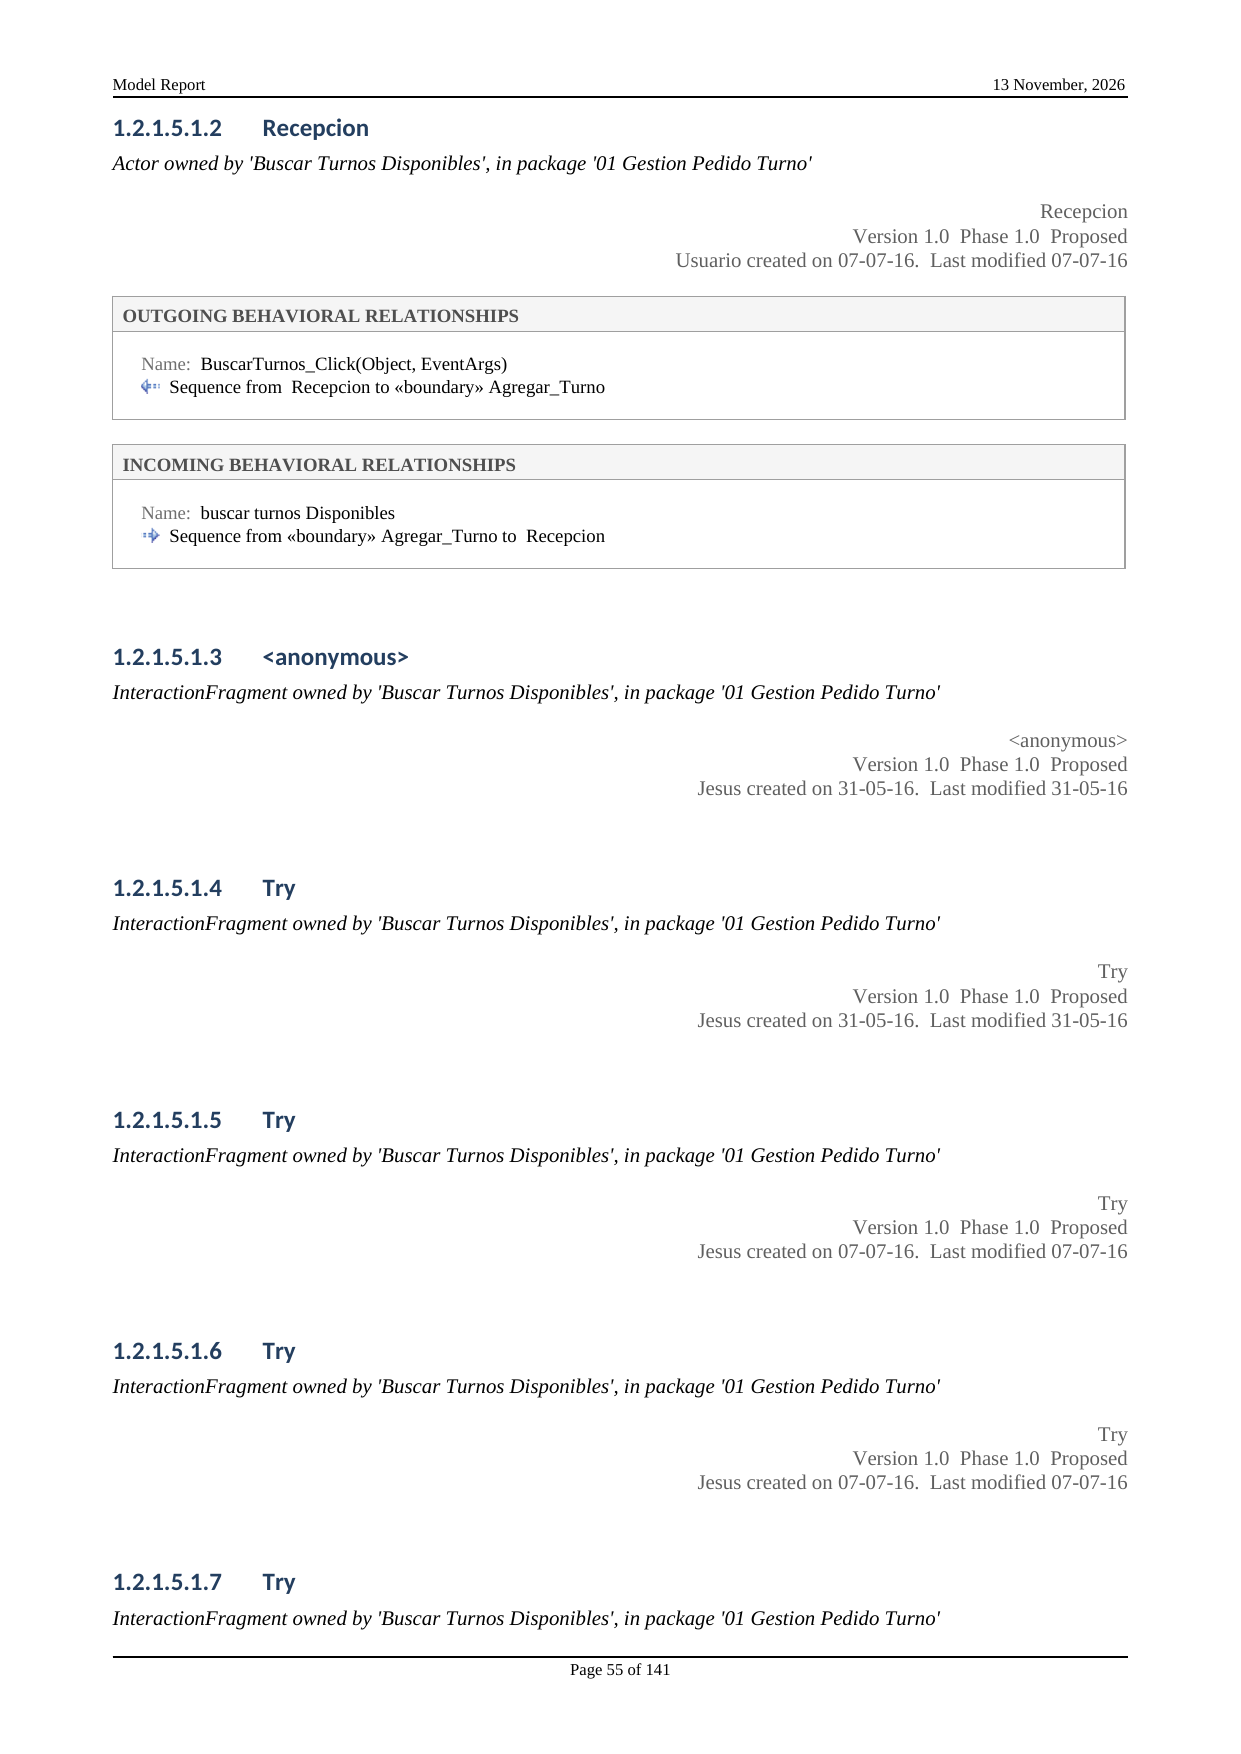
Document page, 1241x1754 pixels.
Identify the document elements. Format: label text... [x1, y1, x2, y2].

text <anonymous> [112, 728, 1128, 752]
text Recepcion [112, 199, 1128, 223]
text InteractionFragment owned by 'Buscar Turnos Disponibles', in package '01 Gestion Pedido Turno' [112, 1374, 1128, 1398]
table_cell Name: BuscarTurnos_Click(Object, EventArgs) Sequence from Recepcion to «boundary» Agregar_Turno [113, 332, 1124, 419]
subtitle Recepcion [112, 112, 1128, 143]
text Version 1.0 Phase 1.0 Proposed [112, 752, 1128, 776]
subtitle Try [112, 1335, 1128, 1366]
subtitle Try [112, 1567, 1128, 1597]
text Version 1.0 Phase 1.0 Proposed [112, 1215, 1128, 1239]
text Try [112, 959, 1128, 983]
table_header INCOMING BEHAVIORAL RELATIONSHIPS [113, 445, 1124, 479]
subtitle Try [112, 1104, 1128, 1134]
text Try [112, 1422, 1128, 1446]
picture [141, 375, 160, 394]
text Version 1.0 Phase 1.0 Proposed [112, 1446, 1128, 1470]
subtitle Try [112, 872, 1128, 903]
text Try [112, 1191, 1128, 1215]
text Jesus created on 07-07-16. Last modified 07-07-16 [112, 1239, 1128, 1263]
picture [141, 523, 160, 543]
text Jesus created on 07-07-16. Last modified 07-07-16 [112, 1470, 1128, 1494]
text Version 1.0 Phase 1.0 Proposed [112, 223, 1128, 248]
table_header OUTGOING BEHAVIORAL RELATIONSHIPS [113, 297, 1124, 331]
text InteractionFragment owned by 'Buscar Turnos Disponibles', in package '01 Gestion Pedido Turno' [112, 1605, 1128, 1629]
text InteractionFragment owned by 'Buscar Turnos Disponibles', in package '01 Gestion Pedido Turno' [112, 680, 1128, 704]
table_cell Name: buscar turnos Disponibles Sequence from «boundary» Agregar_Turno to Recepcion [113, 480, 1124, 568]
text Jesus created on 31-05-16. Last modified 31-05-16 [112, 1008, 1128, 1032]
text Actor owned by 'Buscar Turnos Disponibles', in package '01 Gestion Pedido Turno' [112, 151, 1128, 175]
text InteractionFragment owned by 'Buscar Turnos Disponibles', in package '01 Gestion Pedido Turno' [112, 911, 1128, 935]
text InteractionFragment owned by 'Buscar Turnos Disponibles', in package '01 Gestion Pedido Turno' [112, 1143, 1128, 1167]
text Usuario created on 07-07-16. Last modified 07-07-16 [112, 248, 1128, 272]
text Version 1.0 Phase 1.0 Proposed [112, 983, 1128, 1008]
text Jesus created on 31-05-16. Last modified 31-05-16 [112, 776, 1128, 800]
subtitle <anonymous> [112, 641, 1128, 672]
